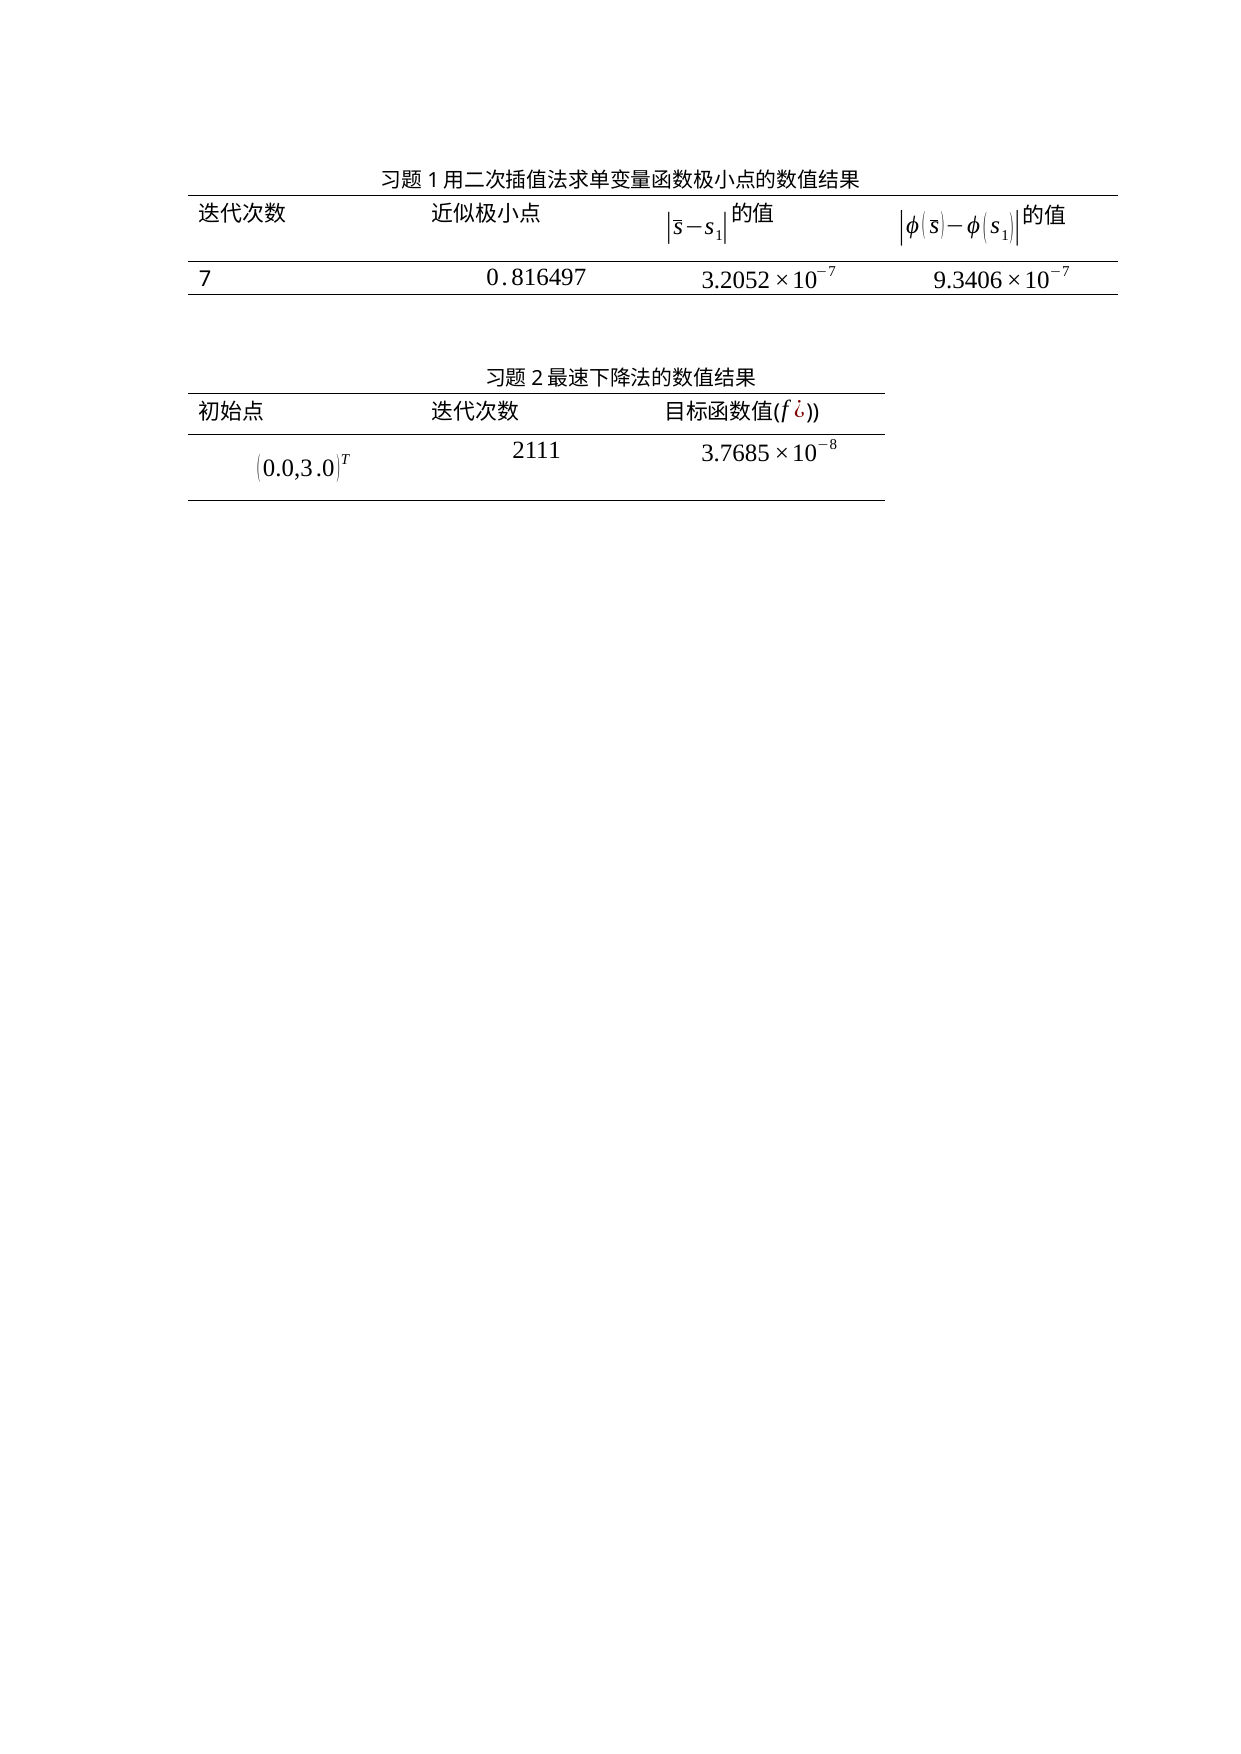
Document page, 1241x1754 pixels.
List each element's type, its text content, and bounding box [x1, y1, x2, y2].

table_cell [420, 435, 653, 499]
table_header 初始点 [188, 394, 420, 433]
table_header 迭代次数 [188, 196, 420, 261]
table_header 近似极小点 [420, 196, 653, 261]
table_cell [653, 262, 885, 294]
table_header 的值 [653, 196, 885, 261]
table_cell [653, 435, 885, 499]
table_cell [420, 262, 653, 294]
table_header 目标函数值()) [653, 394, 885, 433]
text 习题 2最速下降法的数值结果 [187, 360, 1053, 393]
table_cell 7 [188, 262, 420, 294]
table_header 迭代次数 [420, 394, 653, 433]
text 习题 1用二次插值法求单变量函数极小点的数值结果 [187, 162, 1053, 194]
table_cell [885, 262, 1118, 294]
table_cell [188, 435, 420, 499]
table_header 的值 [885, 196, 1118, 261]
